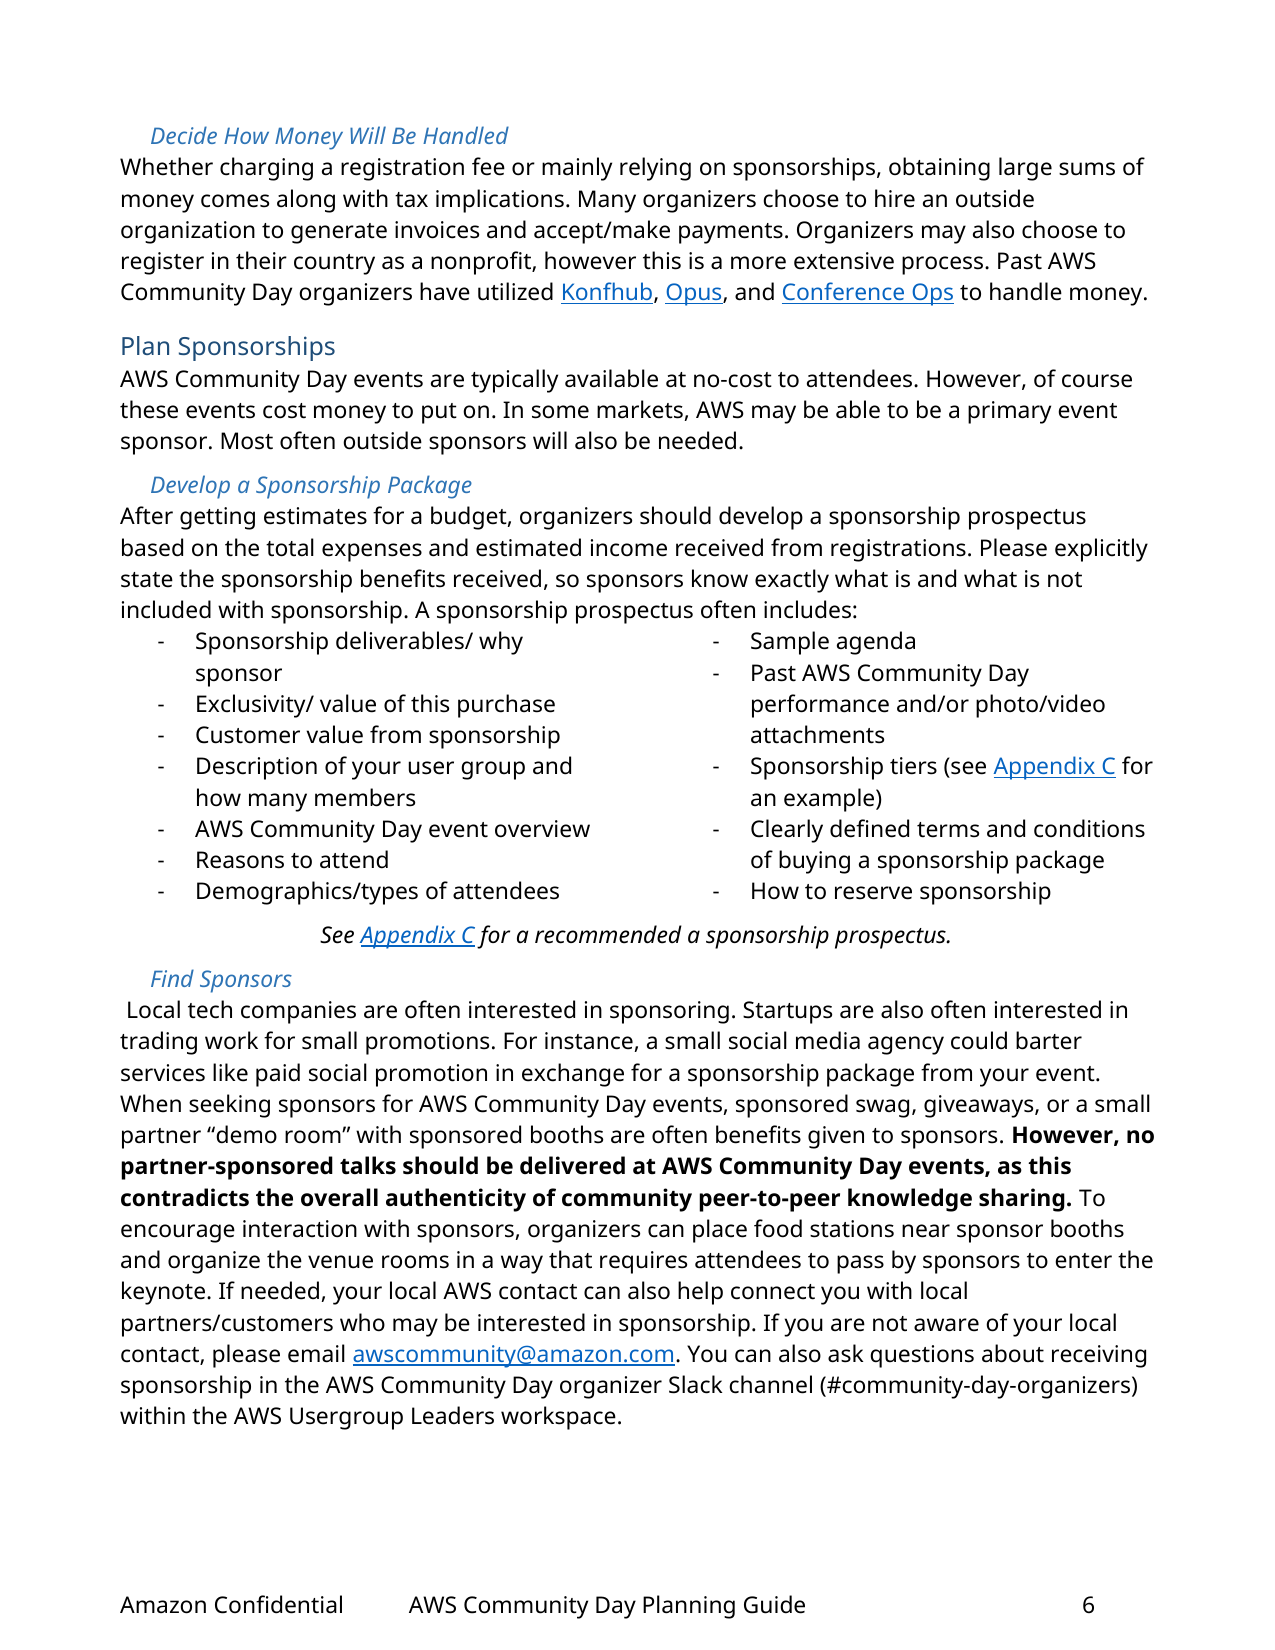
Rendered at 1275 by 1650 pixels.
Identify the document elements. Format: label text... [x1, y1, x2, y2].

text See Appendix C for a recommended a sponsorship prospectus. [120, 919, 1155, 950]
subtitle Plan Sponsorships [120, 329, 1155, 363]
subtitle Develop a Sponsorship Package [150, 469, 1155, 500]
subtitle Decide How Money Will Be Handled [150, 120, 1155, 151]
list Sponsorship tiers (see Appendix C for an example) [712, 750, 1155, 813]
text After getting estimates for a budget, organizers should develop a sponsorship prospectus based on the total expenses and estimated income received from registrations. Please explicitly state the sponsorship benefits received, so sponsors know exactly what is and what is not included with sponsorship. A sponsorship prospectus often includes: [120, 500, 1155, 625]
list Past AWS Community Day performance and/or photo/video attachments [712, 657, 1155, 750]
list AWS Community Day event overview [157, 813, 600, 844]
text Whether charging a registration fee or mainly relying on sponsorships, obtaining large sums of money comes along with tax implications. Many organizers choose to hire an outside organization to generate invoices and accept/make payments. Organizers may also choose to register in their country as a nonprofit, however this is a more extensive process. Past AWS Community Day organizers have utilized Konfhub, Opus, and Conference Ops to handle money. [120, 151, 1155, 307]
list Reasons to attend [157, 844, 600, 875]
text Local tech companies are often interested in sponsoring. Startups are also often interested in trading work for small promotions. For instance, a small social media agency could barter services like paid social promotion in exchange for a sponsorship package from your event. When seeking sponsors for AWS Community Day events, sponsored swag, giveaways, or a small partner “demo room” with sponsored booths are often benefits given to sponsors. However, no partner-sponsored talks should be delivered at AWS Community Day events, as this contradicts the overall authenticity of community peer-to-peer knowledge sharing. To encourage interaction with sponsors, organizers can place food stations near sponsor booths and organize the venue rooms in a way that requires attendees to pass by sponsors to enter the keynote. If needed, your local AWS contact can also help connect you with local partners/customers who may be interested in sponsorship. If you are not aware of your local contact, please email awscommunity@amazon.com. You can also ask questions about receiving sponsorship in the AWS Community Day organizer Slack channel (#community-day-organizers) within the AWS Usergroup Leaders workspace. [120, 994, 1155, 1432]
list Description of your user group and how many members [157, 750, 600, 813]
subtitle Find Sponsors [150, 963, 1155, 994]
list Sample agenda [712, 625, 1155, 657]
list Customer value from sponsorship [157, 719, 600, 750]
list Demographics/types of attendees [157, 875, 600, 907]
text AWS Community Day events are typically available at no-cost to attendees. However, of course these events cost money to put on. In some markets, AWS may be able to be a primary event sponsor. Most often outside sponsors will also be needed. [120, 363, 1155, 457]
list How to reserve sponsorship [712, 875, 1155, 907]
list Clearly defined terms and conditions of buying a sponsorship package [712, 813, 1155, 875]
list Exclusivity/ value of this purchase [157, 688, 600, 719]
list Sponsorship deliverables/ why sponsor [157, 625, 600, 688]
